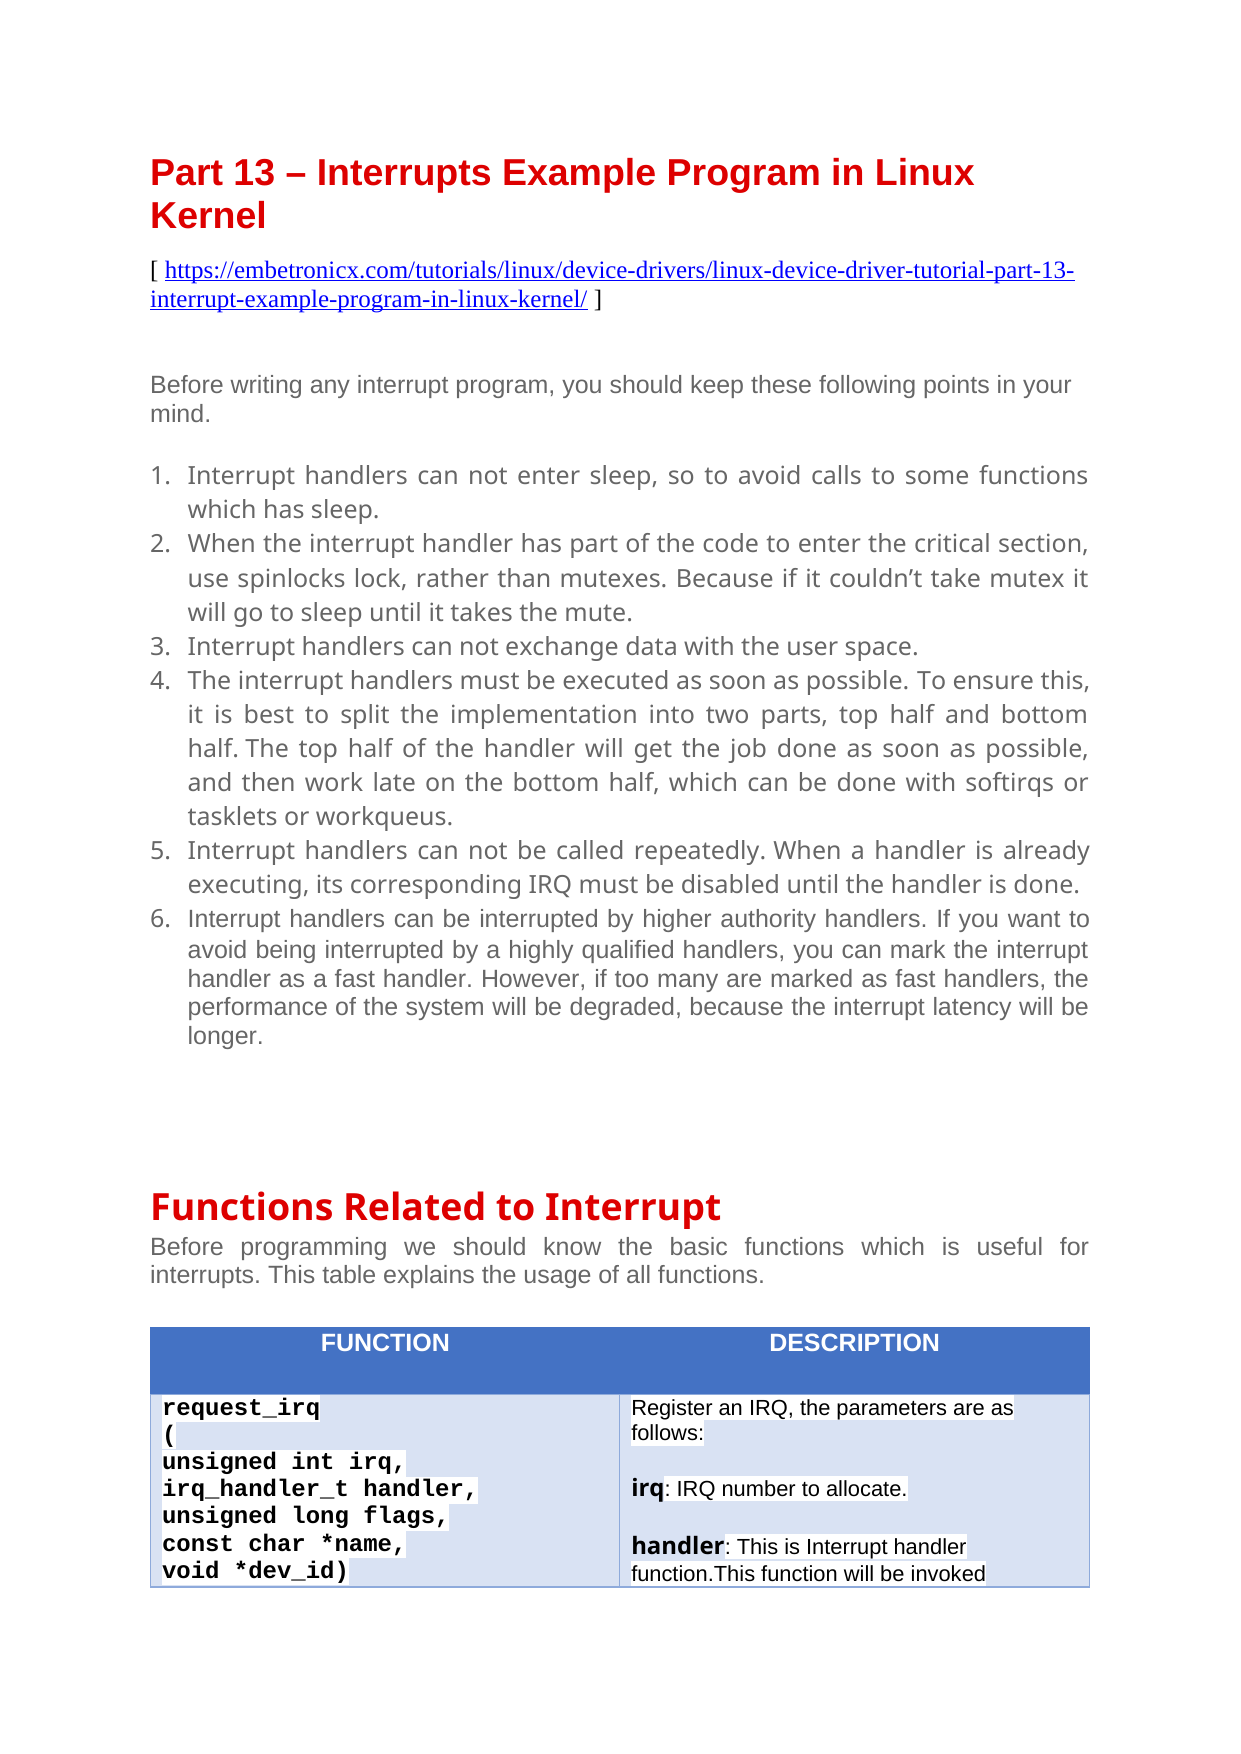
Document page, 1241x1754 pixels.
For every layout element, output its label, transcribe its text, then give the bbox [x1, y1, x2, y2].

table_cell request_irq ( unsigned int irq, irq_handler_t handler, unsigned long flags, const char *name, void *dev_id) [151, 1395, 619, 1586]
subtitle Part 13 – Interrupts Example Program in Linux Kernel [150, 150, 1090, 236]
list When the interrupt handler has part of the code to enter the critical section, use spinlocks lock, rather than mutexes. Because if it couldn’t take mutex it will go to sleep until it takes the mute. [150, 526, 1090, 628]
text Before programming we should know the basic functions which is useful for interrupts. This table explains the usage of all functions. [150, 1232, 1090, 1289]
subtitle Functions Related to Interrupt [150, 1181, 1090, 1232]
list Interrupt handlers can not be called repeatedly. When a handler is already executing, its corresponding IRQ must be disabled until the handler is done. [150, 833, 1090, 901]
list Interrupt handlers can be interrupted by higher authority handlers. If you want to avoid being interrupted by a highly qualified handlers, you can mark the interrupt handler as a fast handler. However, if too many are marked as fast handlers, the performance of the system will be degraded, because the interrupt latency will be longer. [150, 901, 1090, 1050]
table_header DESCRIPTION [620, 1328, 1089, 1394]
list Interrupt handlers can not exchange data with the user space. [150, 628, 1090, 662]
list Interrupt handlers can not enter sleep, so to avoid calls to some functions which has sleep. [150, 458, 1090, 526]
table_header FUNCTION [151, 1328, 619, 1394]
text Before writing any interrupt program, you should keep these following points in your mind. [211, 370, 1090, 427]
text [ https://embetronicx.com/tutorials/linux/device-drivers/linux-device-driver-tutorial-part-13-interrupt-example-program-in-linux-kernel/ ] [150, 255, 1090, 312]
list The interrupt handlers must be executed as soon as possible. To ensure this, it is best to split the implementation into two parts, top half and bottom half. The top half of the handler will get the job done as soon as possible, and then work late on the bottom half, which can be done with softirqs or tasklets or workqueus. [150, 662, 1090, 833]
